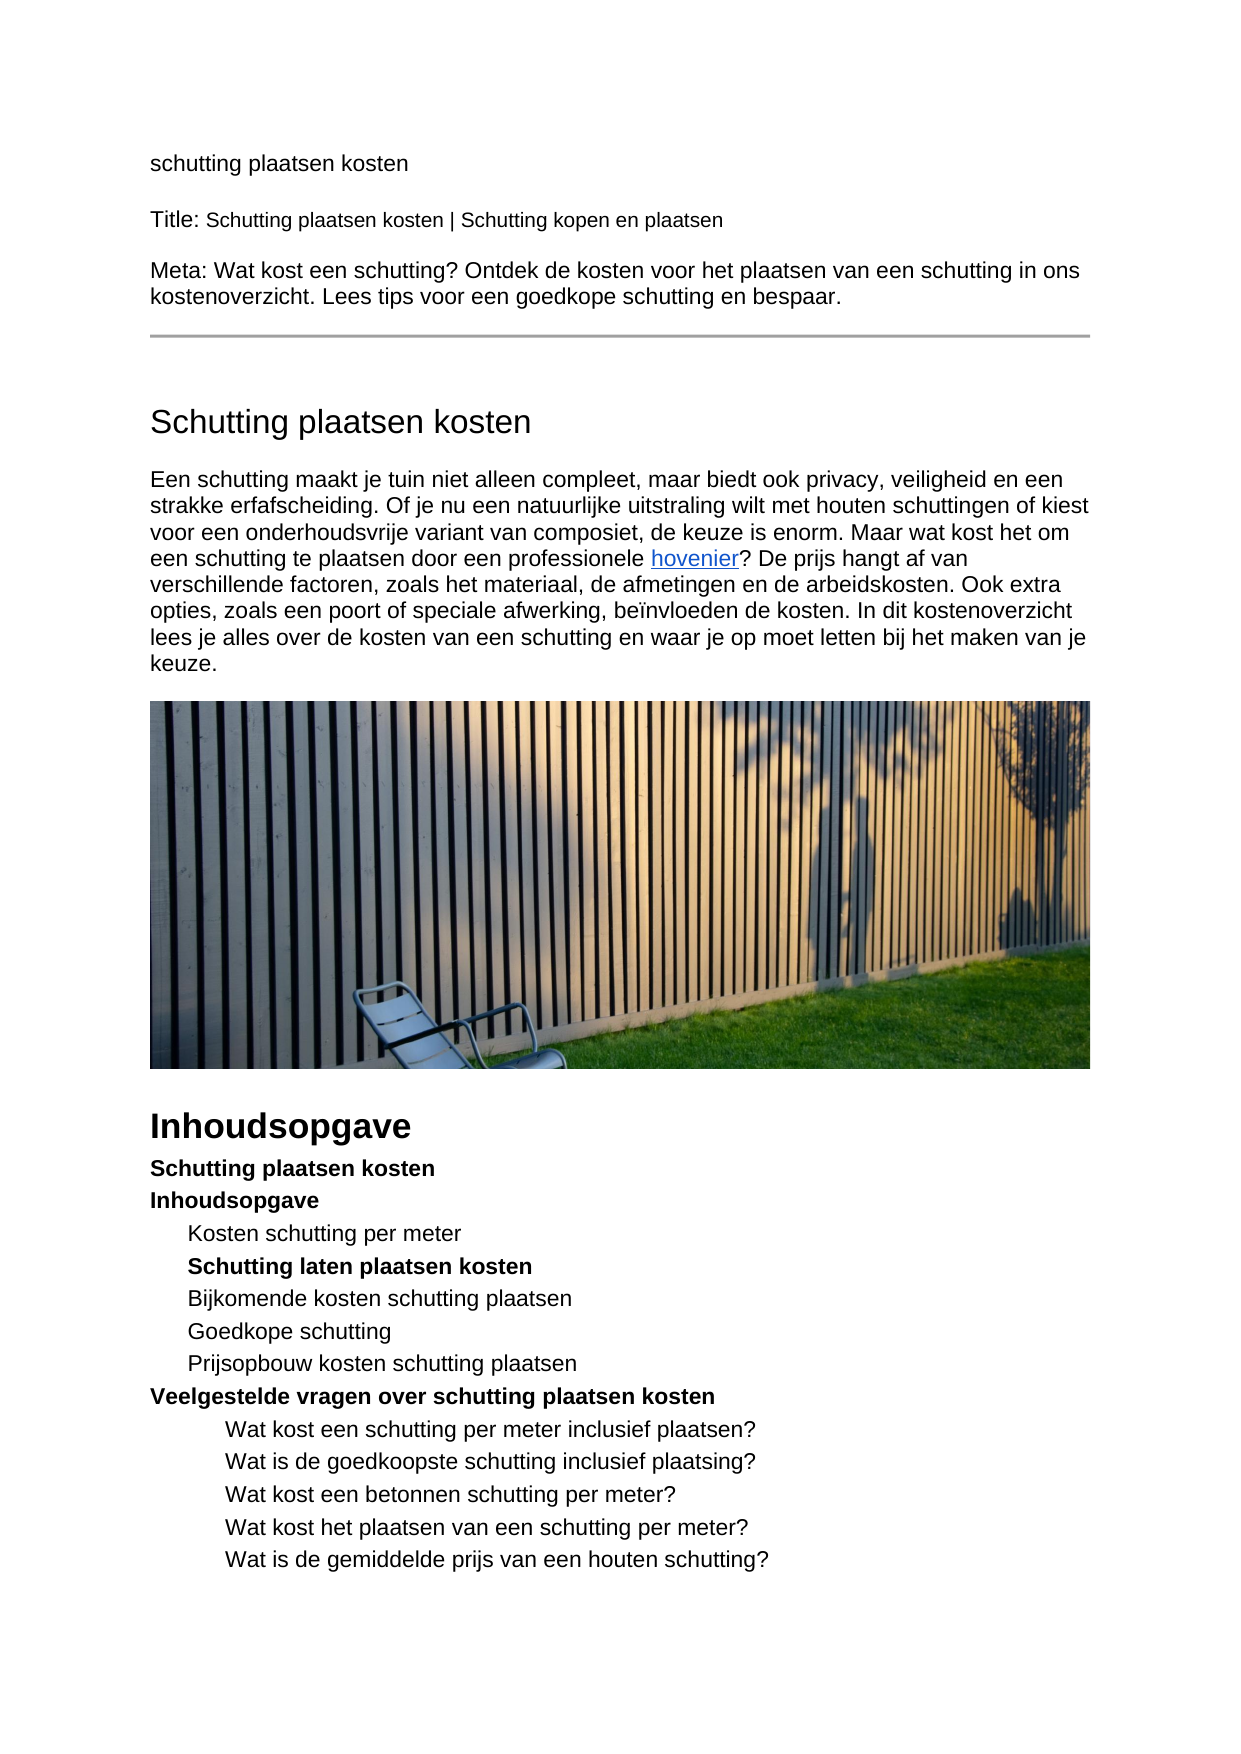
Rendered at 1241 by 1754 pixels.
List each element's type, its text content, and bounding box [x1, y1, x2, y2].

text schutting plaatsen kosten [150, 150, 1090, 176]
subtitle Schutting plaatsen kosten [150, 402, 1090, 441]
text Title: Schutting plaatsen kosten | Schutting kopen en plaatsen [150, 206, 1090, 232]
text Meta: Wat kost een schutting? Ontdek de kosten voor het plaatsen van een schutting in ons kostenoverzicht. Lees tips voor een goedkope schutting en bespaar. [150, 257, 1090, 309]
text Een schutting maakt je tuin niet alleen compleet, maar biedt ook privacy, veiligheid en een strakke erfafscheiding. Of je nu een natuurlijke uitstraling wilt met houten schuttingen of kiest voor een onderhoudsvrije variant van composiet, de keuze is enorm. Maar wat kost het om een schutting te plaatsen door een professionele hovenier? De prijs hangt af van verschillende factoren, zoals het materiaal, de afmetingen en de arbeidskosten. Ook extra opties, zoals een poort of speciale afwerking, beïnvloeden de kosten. In dit kostenoverzicht lees je alles over de kosten van een schutting en waar je op moet letten bij het maken van je keuze. [150, 466, 1090, 677]
picture [150, 701, 1091, 1069]
subtitle Inhoudsopgave [150, 1106, 1090, 1146]
